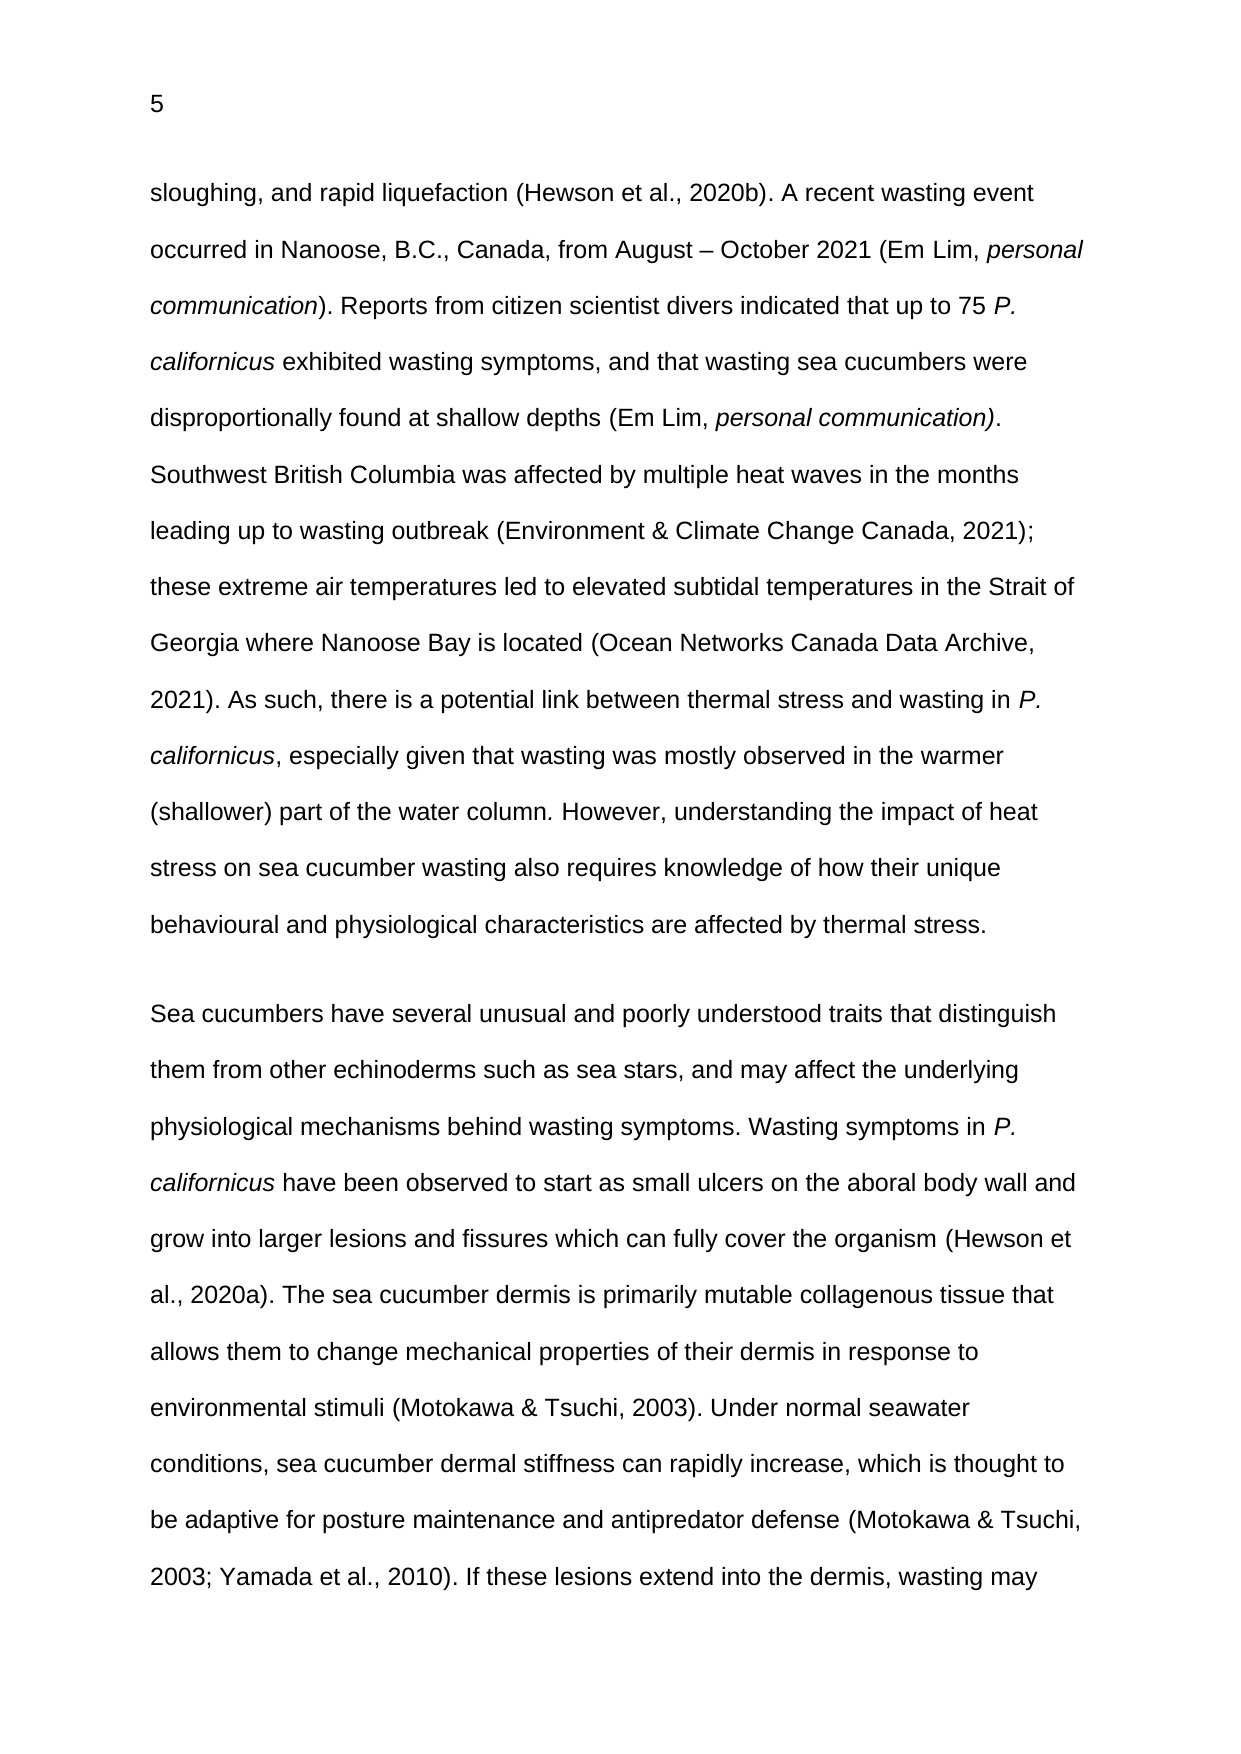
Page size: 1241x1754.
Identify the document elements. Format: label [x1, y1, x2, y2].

text [150, 174, 1090, 943]
text [150, 994, 1090, 1594]
